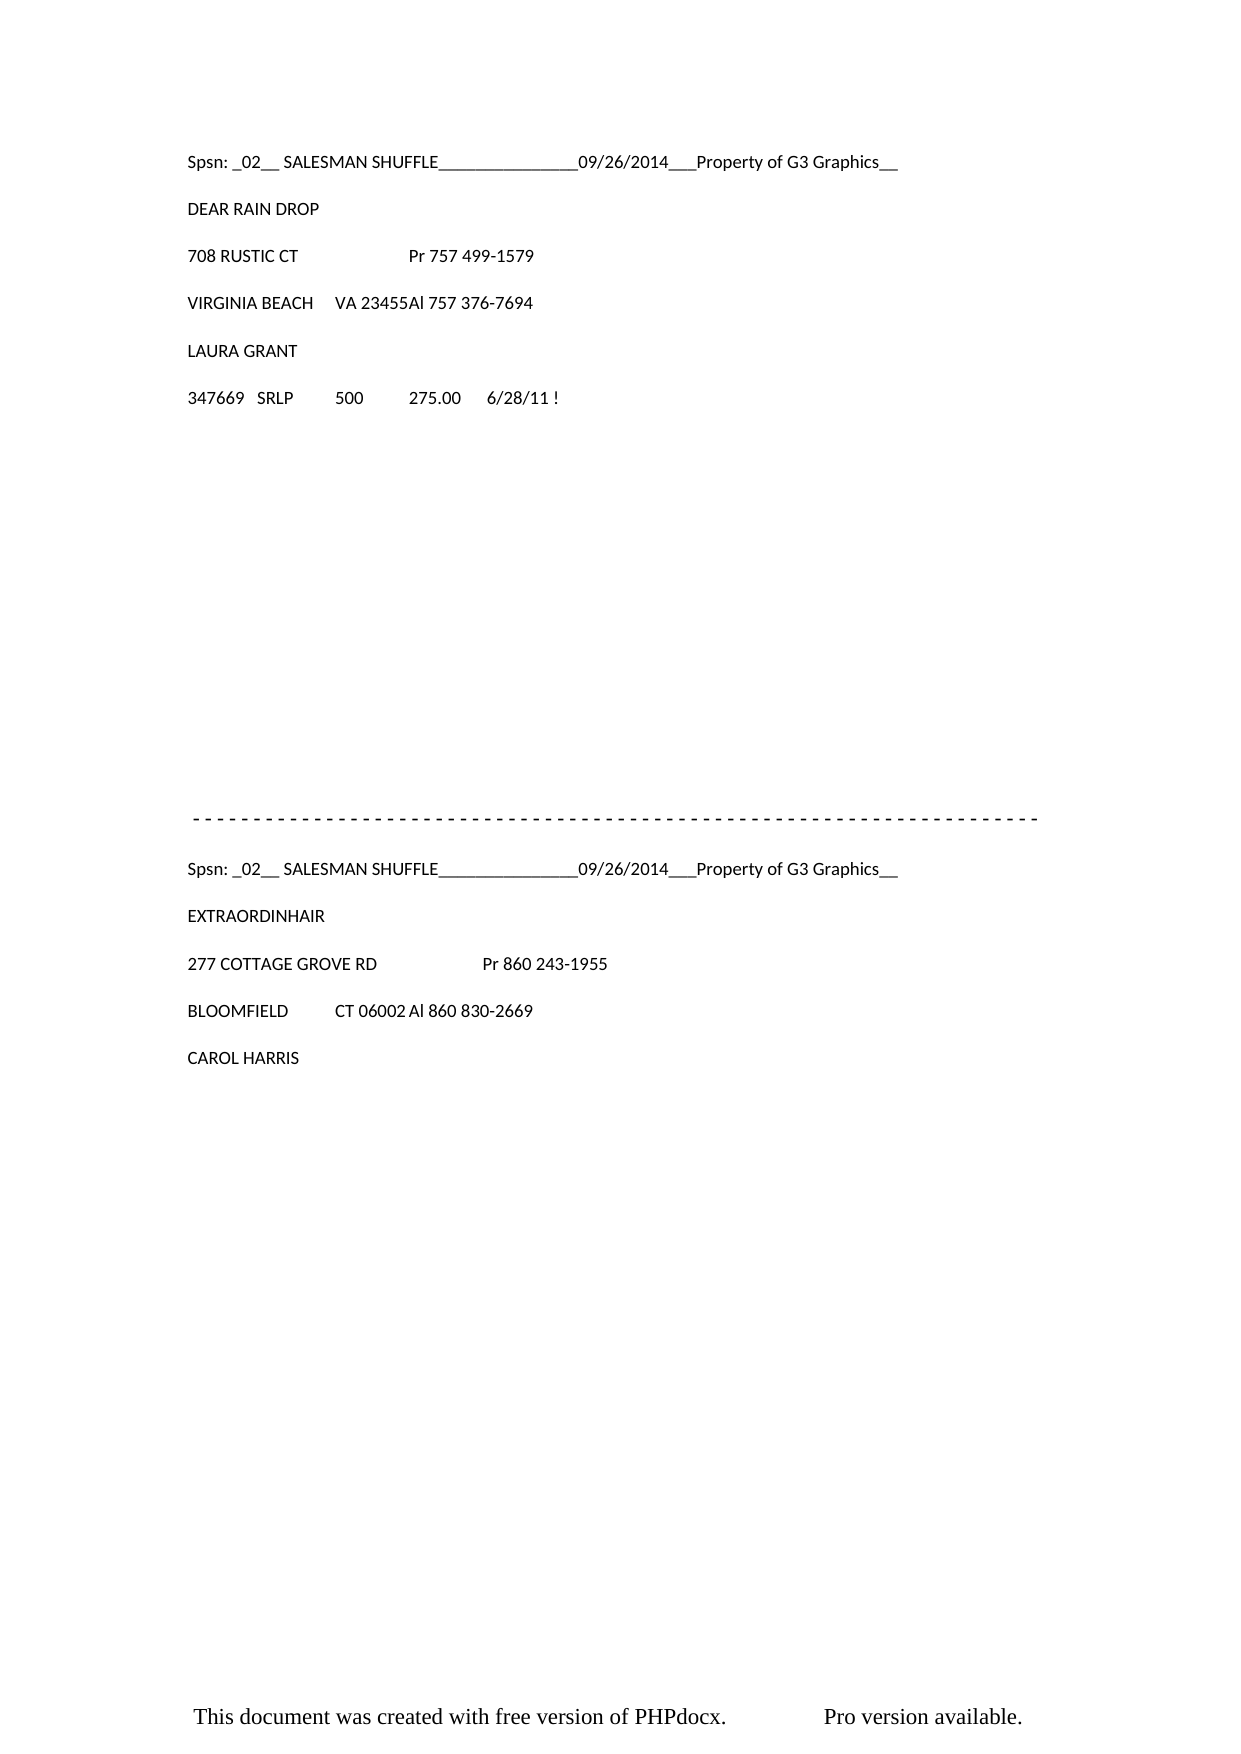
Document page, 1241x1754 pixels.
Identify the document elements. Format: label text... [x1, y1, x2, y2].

text Spsn: _02__ SALESMAN SHUFFLE_______________09/26/2014___Property of G3 Graphics__ [187, 150, 1053, 173]
text CAROL HARRIS [187, 1046, 1053, 1069]
text LAURA GRANT [187, 339, 1053, 362]
text EXTRAORDINHAIR [187, 904, 1053, 927]
text Spsn: _02__ SALESMAN SHUFFLE_______________09/26/2014___Property of G3 Graphics__ [187, 857, 1053, 880]
text DEAR RAIN DROP [187, 197, 1053, 220]
text VIRGINIA BEACH VA 23455 Al 757 376-7694 [187, 292, 1053, 314]
text BLOOMFIELD CT 06002 Al 860 830-2669 [187, 999, 1053, 1022]
text - - - - - - - - - - - - - - - - - - - - - - - - - - - - - - - - - - - - - - - - - - - - - - - - - - - - - - - - - - - - - - - - - - - - - - [187, 804, 1053, 832]
text 708 RUSTIC CT Pr 757 499-1579 [187, 244, 1053, 267]
text 277 COTTAGE GROVE RD Pr 860 243-1955 [187, 952, 1053, 974]
text 347669 SRLP 500 275.00 6/28/11 ! [187, 386, 1053, 409]
